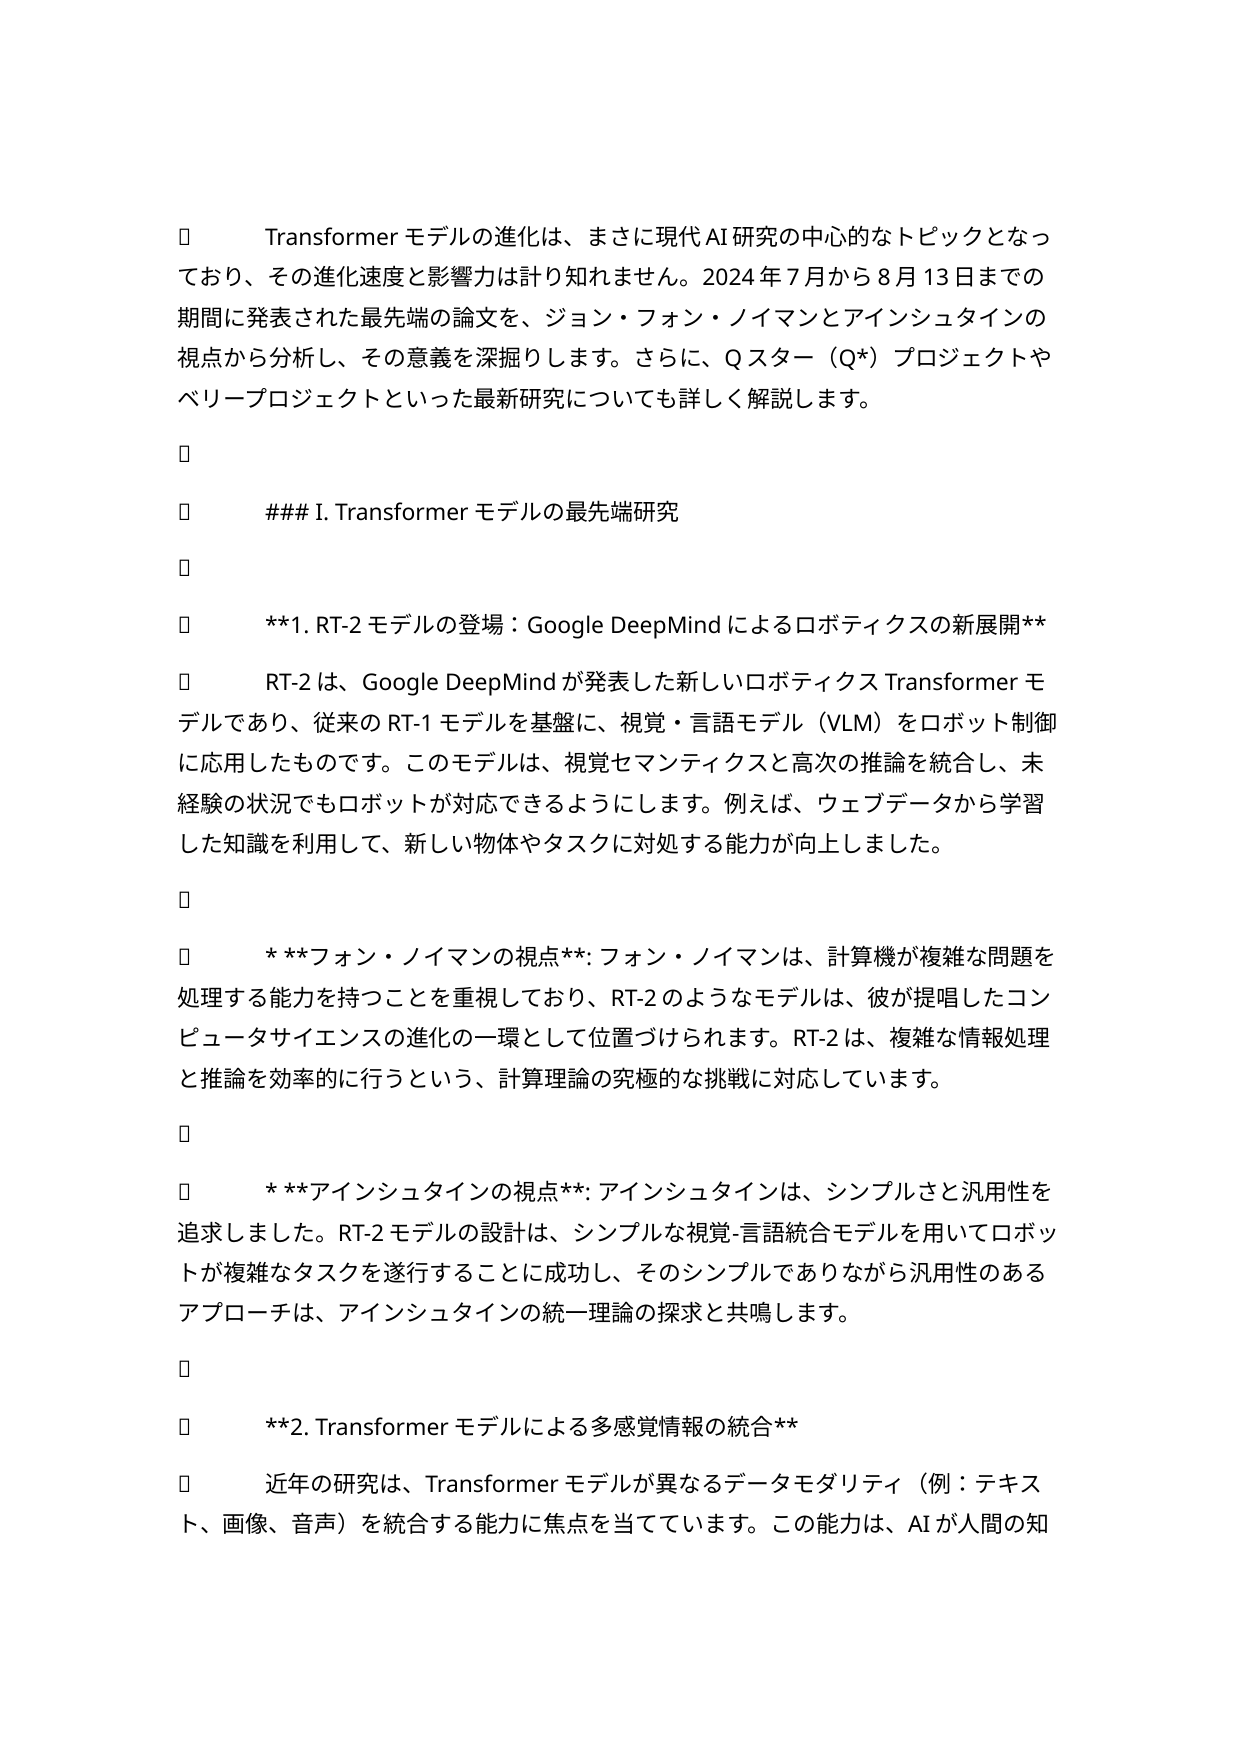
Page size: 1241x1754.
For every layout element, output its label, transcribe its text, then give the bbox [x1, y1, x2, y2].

text  Transformerモデルの進化は、まさに現代AI研究の中心的なトピックとなっており、その進化速度と影響力は計り知れません。2024年7月から8月13日までの期間に発表された最先端の論文を、ジョン・フォン・ノイマンとアインシュタインの視点から分析し、その意義を深掘りします。さらに、Qスター（Q*）プロジェクトやベリープロジェクトといった最新研究についても詳しく解説します。 [177, 217, 1063, 416]
text  **2. Transformerモデルによる多感覚情報の統合** [177, 1407, 1063, 1444]
text  [177, 435, 1063, 473]
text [177, 1463, 1063, 1541]
text  RT-2は、Google DeepMindが発表した新しいロボティクスTransformerモデルであり、従来のRT-1モデルを基盤に、視覚・言語モデル（VLM）をロボット制御に応用したものです。このモデルは、視覚セマンティクスと高次の推論を統合し、未経験の状況でもロボットが対応できるようにします。例えば、ウェブデータから学習した知識を利用して、新しい物体やタスクに対処する能力が向上しました。 [177, 662, 1063, 861]
text  * **フォン・ノイマンの視点**: フォン・ノイマンは、計算機が複雑な問題を処理する能力を持つことを重視しており、RT-2のようなモデルは、彼が提唱したコンピュータサイエンスの進化の一環として位置づけられます。RT-2は、複雑な情報処理と推論を効率的に行うという、計算理論の究極的な挑戦に対応しています。 [177, 937, 1063, 1096]
text  ### I. Transformerモデルの最先端研究 [177, 492, 1063, 529]
text  [177, 1350, 1063, 1387]
text  [177, 549, 1063, 586]
text  [177, 881, 1063, 918]
text  * **アインシュタインの視点**: アインシュタインは、シンプルさと汎用性を追求しました。RT-2モデルの設計は、シンプルな視覚-言語統合モデルを用いてロボットが複雑なタスクを遂行することに成功し、そのシンプルでありながら汎用性のあるアプローチは、アインシュタインの統一理論の探求と共鳴します。 [177, 1172, 1063, 1331]
text  [177, 1115, 1063, 1153]
text  **1. RT-2モデルの登場：Google DeepMindによるロボティクスの新展開** [177, 605, 1063, 643]
